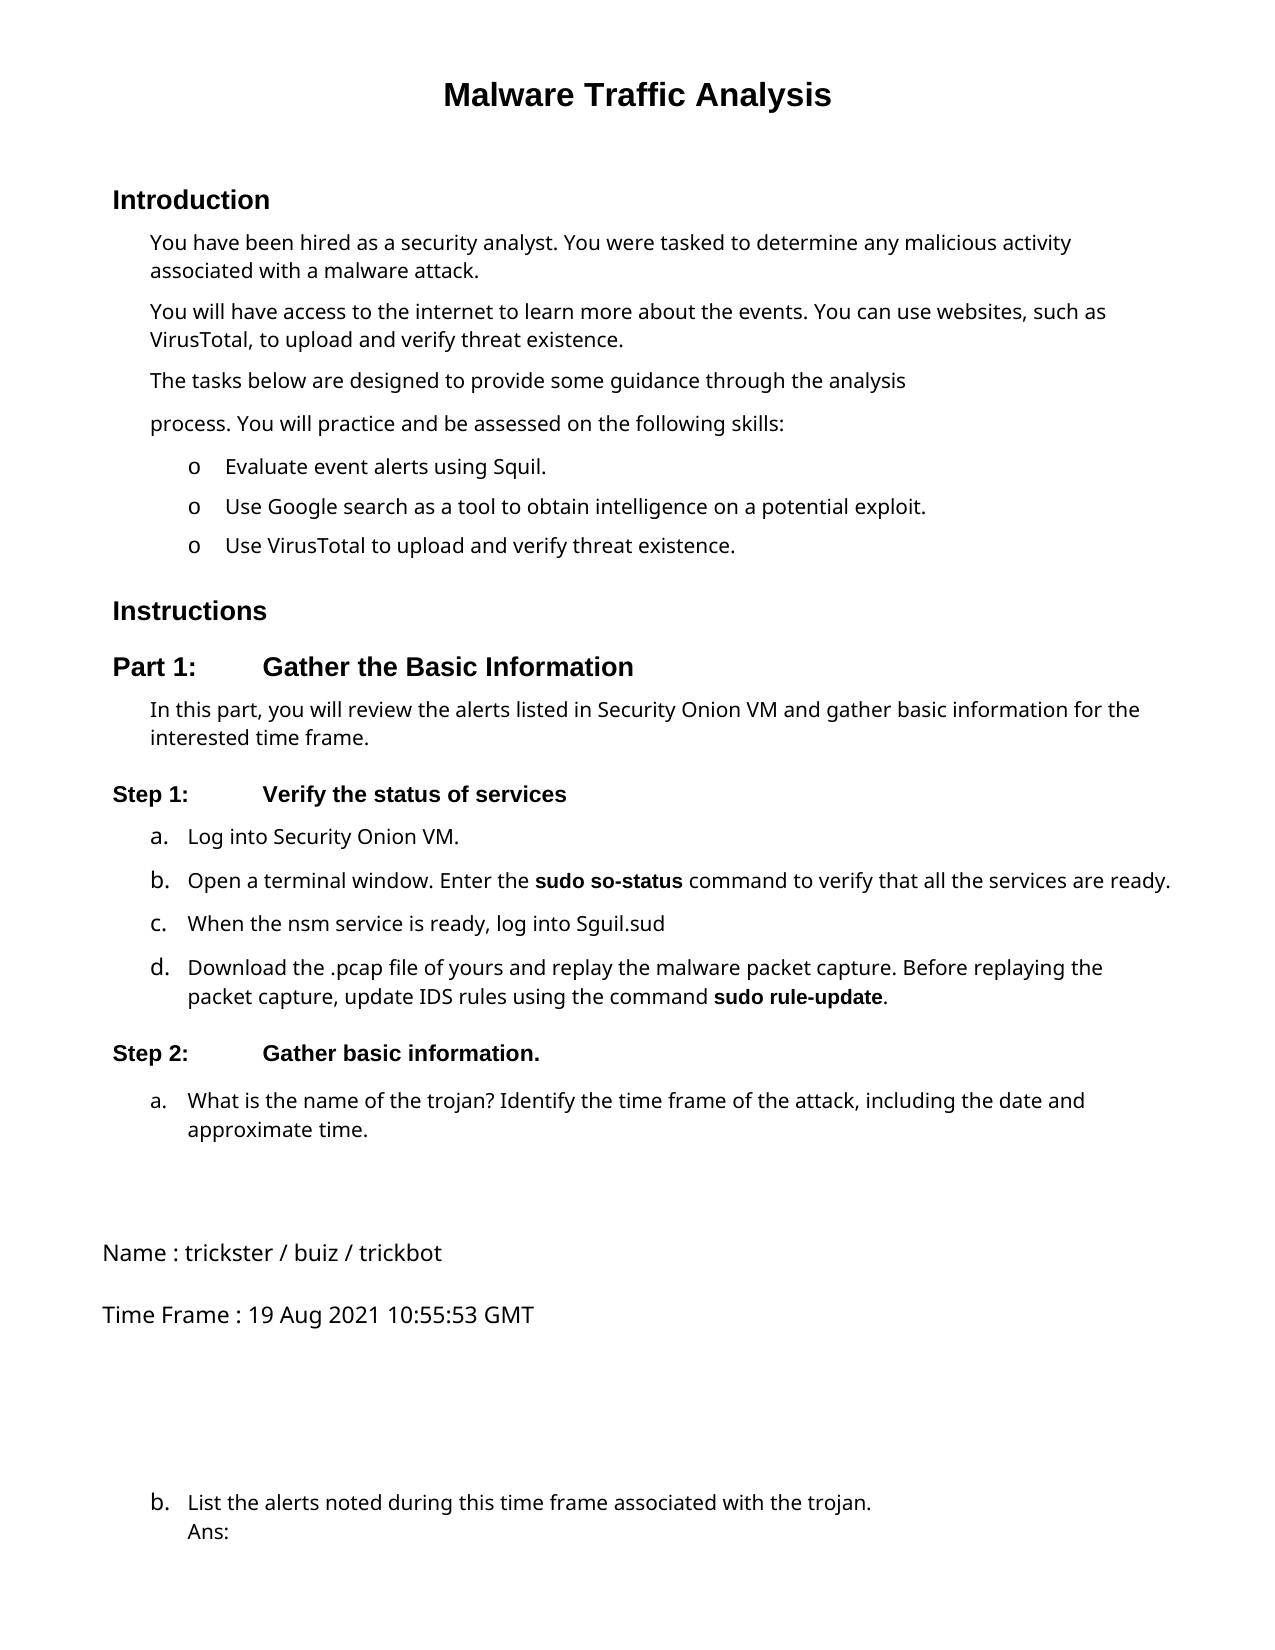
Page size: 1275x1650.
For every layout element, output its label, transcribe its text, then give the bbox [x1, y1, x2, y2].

list Open a terminal window. Enter the sudo so-status command to verify that all the services are ready. [150, 864, 1173, 895]
text You will have access to the internet to learn more about the events. You can use websites, such as VirusTotal, to upload and verify threat existence. [150, 297, 1168, 354]
list When the nsm service is ready, log into Sguil.sud [150, 907, 1173, 939]
text Name : trickster / buiz / trickbot [102, 1237, 1173, 1268]
text Time Frame : 19 Aug 2021 10:55:53 GMT [102, 1299, 1173, 1331]
list Evaluate event alerts using Squil. [187, 452, 1173, 482]
title Malware Traffic Analysis [442, 75, 833, 113]
subtitle Step 1: Verify the status of services [112, 781, 1173, 807]
subtitle Instructions [112, 595, 1173, 626]
list What is the name of the trojan? Identify the time frame of the attack, including the date and approximate time. [150, 1086, 1144, 1143]
list Log into Security Onion VM. [150, 820, 1173, 851]
subtitle Step 2: Gather basic information. [112, 1040, 1173, 1067]
text In this part, you will review the alerts listed in Security Onion VM and gather basic information for the interested time frame. [150, 695, 1150, 752]
text The tasks below are designed to provide some guidance through the analysis process. You will practice and be assessed on the following skills: [150, 367, 976, 438]
list List the alerts noted during this time frame associated with the trojan. [150, 1486, 1173, 1517]
list Use Google search as a tool to obtain intelligence on a potential exploit. [187, 492, 1173, 521]
list Download the .pcap file of yours and replay the malware packet capture. Before replaying the packet capture, update IDS rules using the command sudo rule-update. [150, 951, 1114, 1011]
subtitle Introduction [112, 184, 1173, 215]
text You have been hired as a security analyst. You were tasked to determine any malicious activity associated with a malware attack. [150, 228, 1150, 285]
text Part 1: Gather the Basic Information [112, 651, 1173, 682]
list Use VirusTotal to upload and verify threat existence. [187, 531, 1173, 560]
list Ans: [187, 1517, 1173, 1546]
